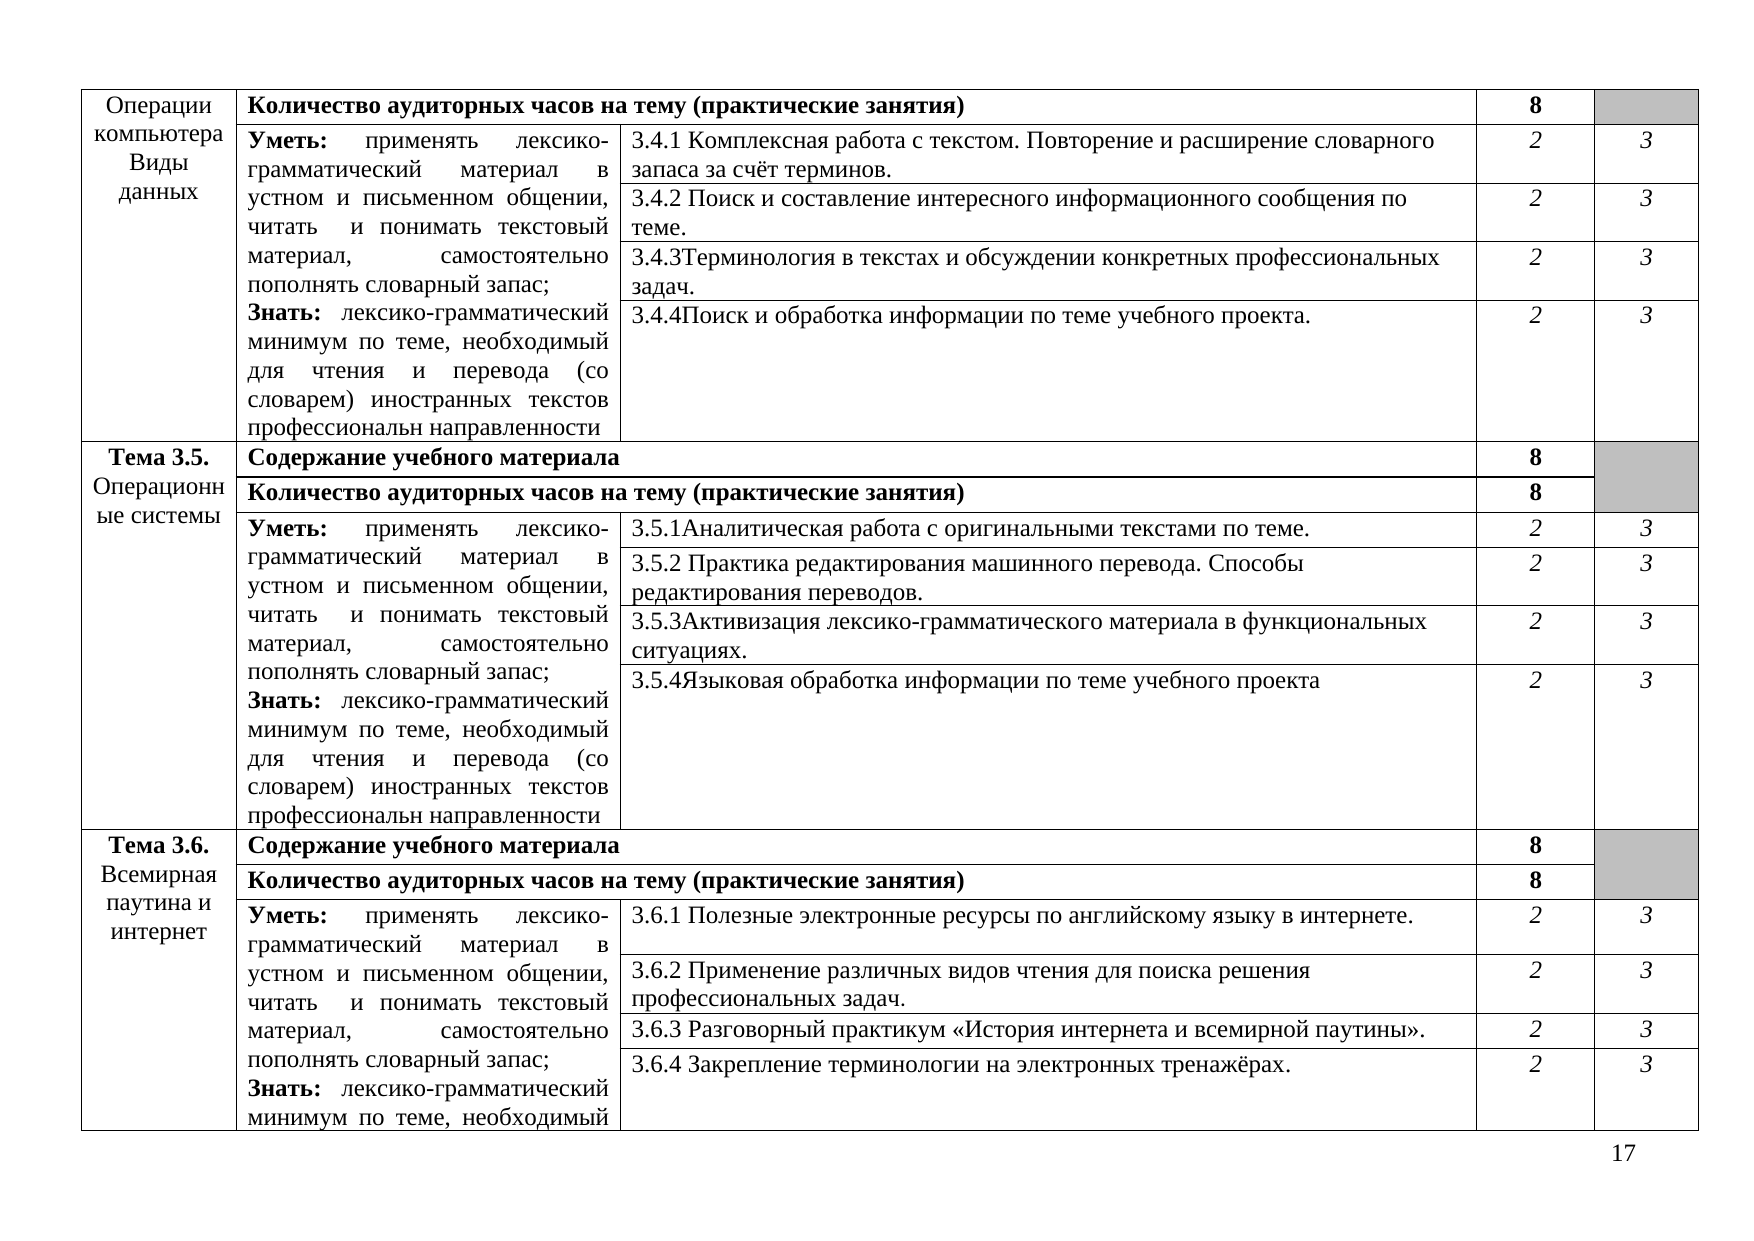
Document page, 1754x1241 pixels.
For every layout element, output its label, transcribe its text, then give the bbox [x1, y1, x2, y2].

table_cell 3 [1595, 900, 1698, 954]
table_cell 3 [1595, 1049, 1698, 1130]
table_cell 2 [1477, 955, 1594, 1013]
table_cell 3.6.2 Применение различных видов чтения для поиска решения профессиональных задач. [621, 955, 1476, 1013]
table_cell 2 [1477, 513, 1594, 547]
table_cell 3.5.3Активизация лексико-грамматического материала в функциональных ситуациях. [621, 606, 1476, 664]
table_cell 3 [1595, 606, 1698, 664]
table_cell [621, 1049, 1476, 1130]
table_cell 2 [1477, 301, 1594, 441]
table_cell 3 [1595, 184, 1698, 241]
table_cell 3.5.1Аналитическая работа с оригинальными текстами по теме. [621, 513, 1476, 547]
table_cell 3.5.4Языковая обработка информации по теме учебного проекта [621, 665, 1476, 829]
table_cell 3 [1595, 665, 1698, 829]
table_cell 3 [1595, 955, 1698, 1013]
table_cell 3 [1595, 513, 1698, 547]
table_cell 3 [1595, 301, 1698, 441]
table_cell 3.4.4Поиск и обработка информации по теме учебного проекта. [621, 301, 1476, 441]
table_cell 3.4.2 Поиск и составление интересного информационного сообщения по теме. [621, 184, 1476, 241]
table_cell 3.4.3Терминология в текстах и обсуждении конкретных профессиональных задач. [621, 242, 1476, 299]
table_cell 3 [1595, 1014, 1698, 1048]
table_cell Тема 3.6. Всемирная паутина и интернет [82, 830, 236, 1130]
table_cell 3.6.3 Разговорный практикум «История интернета и всемирной паутины». [621, 1014, 1476, 1048]
table_cell Содержание учебного материала [237, 830, 1476, 864]
table_cell 2 [1477, 125, 1594, 182]
table_cell 3.6.1 Полезные электронные ресурсы по английскому языку в интернете. [621, 900, 1476, 954]
table_cell 3.4.1 Комплексная работа с текстом. Повторение и расширение словарного запаса за счёт терминов. [621, 125, 1476, 182]
table_cell Уметь: применять лексико-грамматический материал в устном и письменном общении, читать и понимать текстовый материал, самостоятельно пополнять словарный запас; Знать: лексико-грамматический минимум по теме, необходимый для чтения и перевода (со словарем) иностранных текстов профессиональн направленности [237, 125, 620, 441]
table_cell 8 [1477, 830, 1594, 864]
table_cell 8 [1477, 478, 1594, 512]
table_cell Количество аудиторных часов на тему (практические занятия) [237, 90, 1476, 124]
table_cell 8 [1477, 865, 1594, 899]
table_cell Тема 3.5. Операционные системы [82, 442, 236, 829]
table_cell 2 [1477, 1049, 1594, 1130]
table_cell 2 [1477, 606, 1594, 664]
table_cell 2 [1477, 665, 1594, 829]
table_cell Уметь: применять лексико-грамматический материал в устном и письменном общении, читать и понимать текстовый материал, самостоятельно пополнять словарный запас; Знать: лексико-грамматический минимум по теме, необходимый для чтения и перевода (со словарем) иностранных текстов профессиональн направленности [237, 513, 620, 829]
table_cell 3.5.2 Практика редактирования машинного перевода. Способы редактирования переводов. [621, 548, 1476, 605]
table_cell [1595, 830, 1698, 899]
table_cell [82, 90, 236, 441]
table_cell Уметь: применять лексико-грамматический материал в устном и письменном общении, читать и понимать текстовый материал, самостоятельно пополнять словарный запас; Знать: лексико-грамматический минимум по теме, необходимый для чтения и перевода текстов профессиональн направленности [237, 900, 620, 1130]
table_cell Количество аудиторных часов на тему (практические занятия) [237, 478, 1476, 512]
table_cell Количество аудиторных часов на тему (практические занятия) [237, 865, 1476, 899]
table_cell 3 [1595, 548, 1698, 605]
table_cell 8 [1477, 90, 1594, 124]
table_cell 2 [1477, 900, 1594, 954]
table_cell [1595, 442, 1698, 512]
table_cell 8 [1477, 442, 1594, 476]
table_cell 2 [1477, 242, 1594, 299]
table_cell 2 [1477, 548, 1594, 605]
table_cell Содержание учебного материала [237, 442, 1476, 476]
table_cell [1595, 90, 1698, 124]
table_cell 2 [1477, 1014, 1594, 1048]
table_cell 3 [1595, 242, 1698, 299]
table_cell 2 [1477, 184, 1594, 241]
table_cell 3 [1595, 125, 1698, 182]
